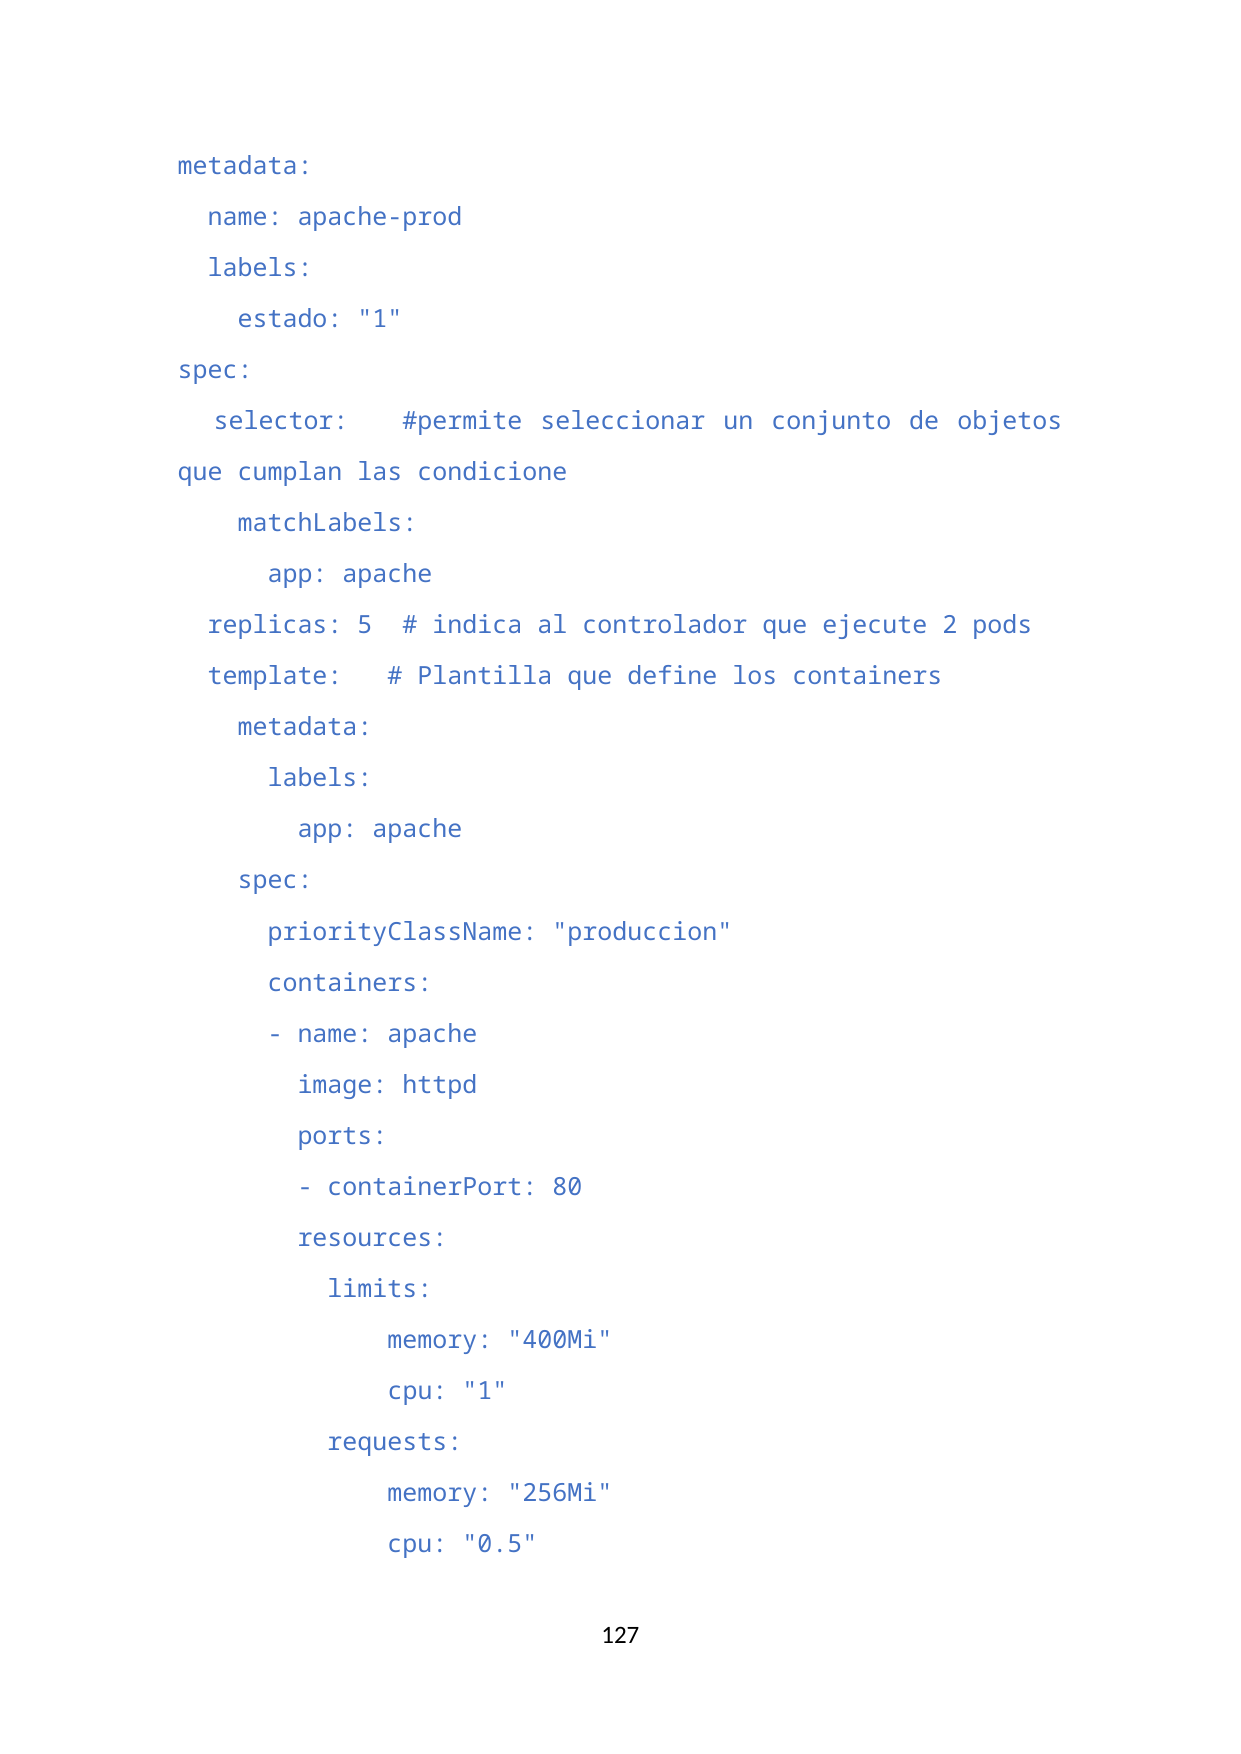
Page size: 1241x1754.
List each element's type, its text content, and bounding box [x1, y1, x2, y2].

text memory: "400Mi" [177, 1322, 1063, 1356]
text template: # Plantilla que define los containers [177, 658, 1063, 692]
text name: apache-prod [177, 199, 1063, 233]
text - containerPort: 80 [177, 1168, 1063, 1202]
text ports: [177, 1117, 1063, 1151]
text containers: [177, 964, 1063, 998]
text image: httpd [177, 1066, 1063, 1100]
text - name: apache [177, 1015, 1063, 1049]
text requests: [177, 1424, 1063, 1458]
text spec: [177, 862, 1063, 896]
text spec: [177, 352, 1063, 386]
text resources: [177, 1219, 1063, 1253]
text matchLabels: [177, 505, 1063, 539]
text labels: [177, 760, 1063, 794]
text labels: [177, 250, 1063, 284]
text estado: "1" [177, 301, 1063, 335]
text limits: [177, 1271, 1063, 1304]
text priorityClassName: "produccion" [177, 913, 1063, 947]
text cpu: "1" [177, 1373, 1063, 1407]
text replicas: 5 # indica al controlador que ejecute 2 pods [177, 607, 1063, 641]
text app: apache [177, 811, 1063, 845]
text metadata: [177, 709, 1063, 743]
text selector: #permite seleccionar un conjunto de objetos que cumplan las condicione [177, 403, 1063, 488]
text memory: "256Mi" [177, 1475, 1063, 1509]
text app: apache [177, 556, 1063, 590]
text cpu: "0.5" [177, 1526, 1063, 1560]
text metadata: [177, 148, 1063, 182]
